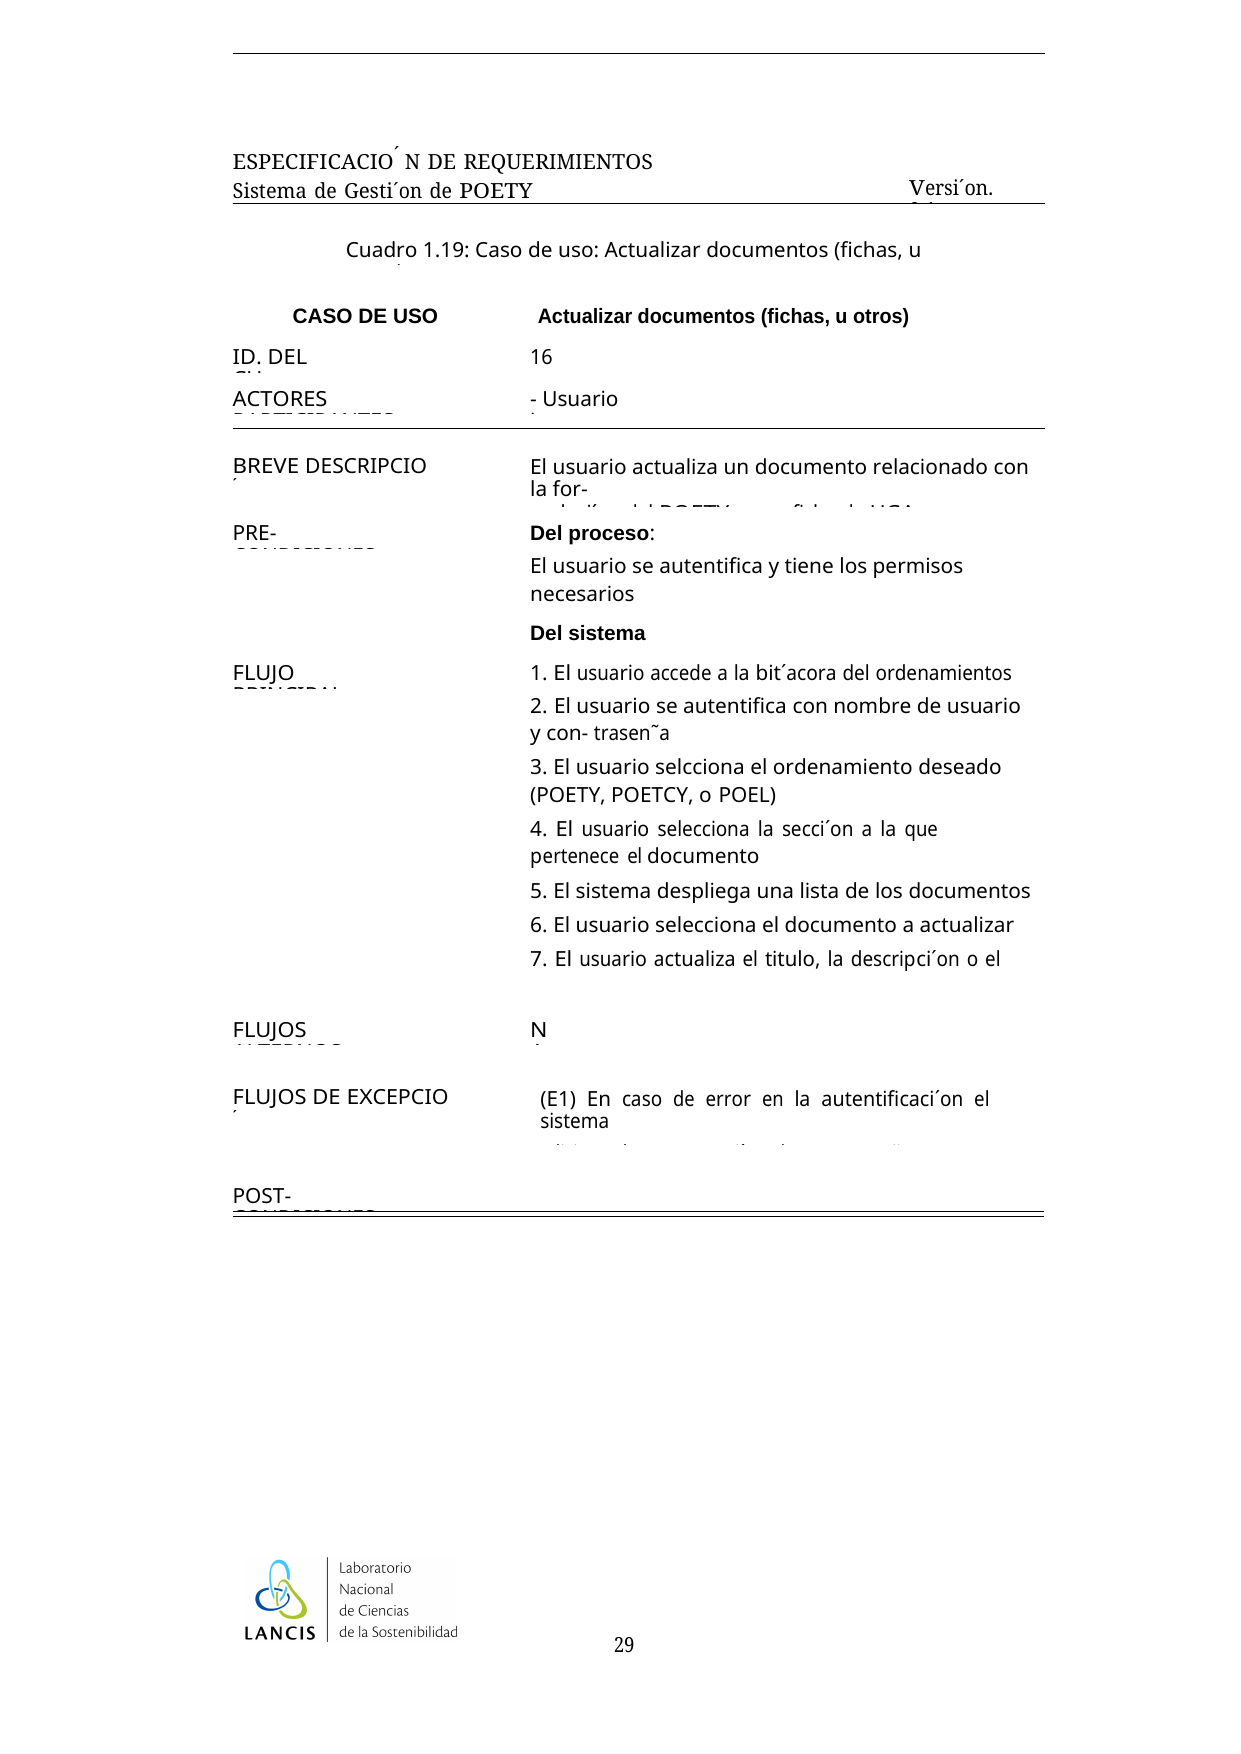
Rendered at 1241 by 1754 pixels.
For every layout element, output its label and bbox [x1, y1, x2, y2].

picture [245, 1557, 458, 1642]
